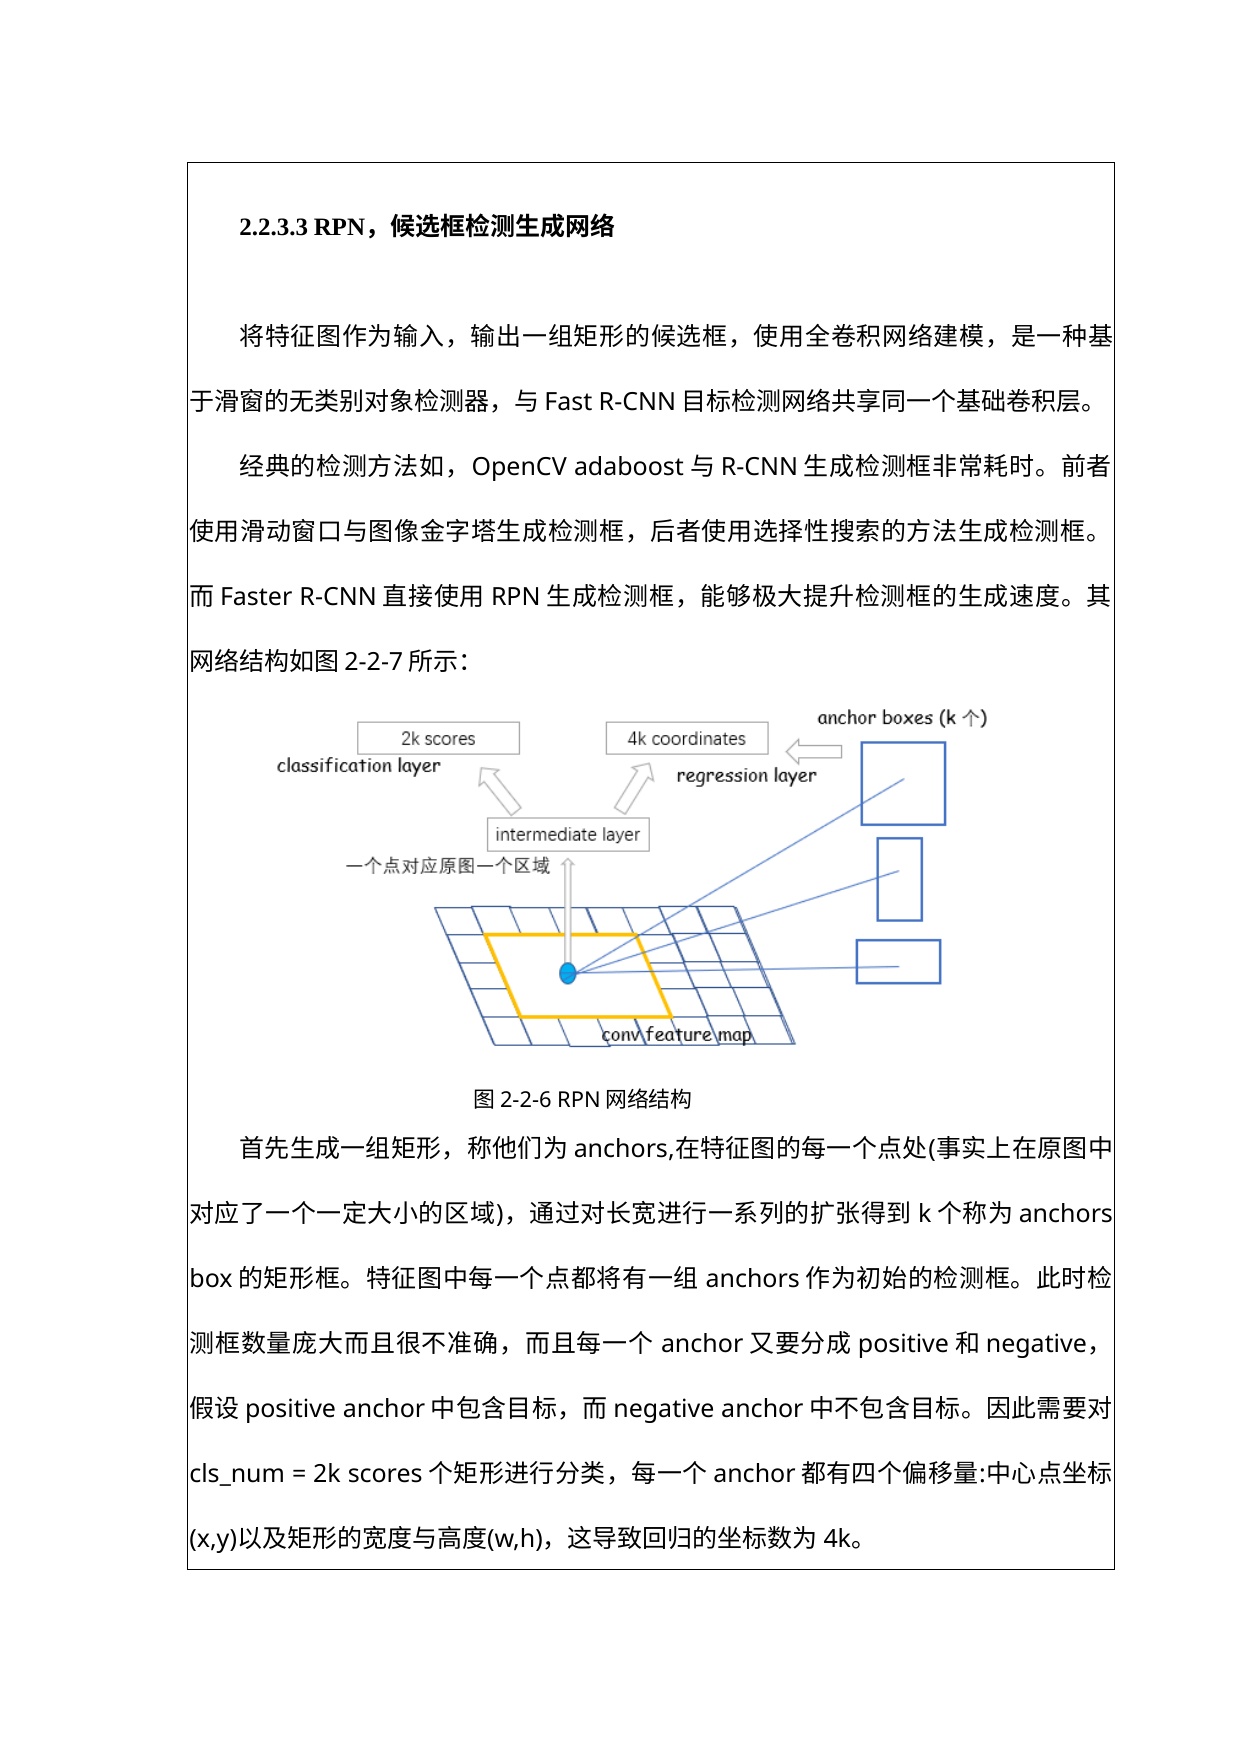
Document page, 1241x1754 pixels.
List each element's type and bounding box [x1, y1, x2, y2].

picture [247, 691, 1113, 1057]
table_header [188, 163, 1114, 1569]
